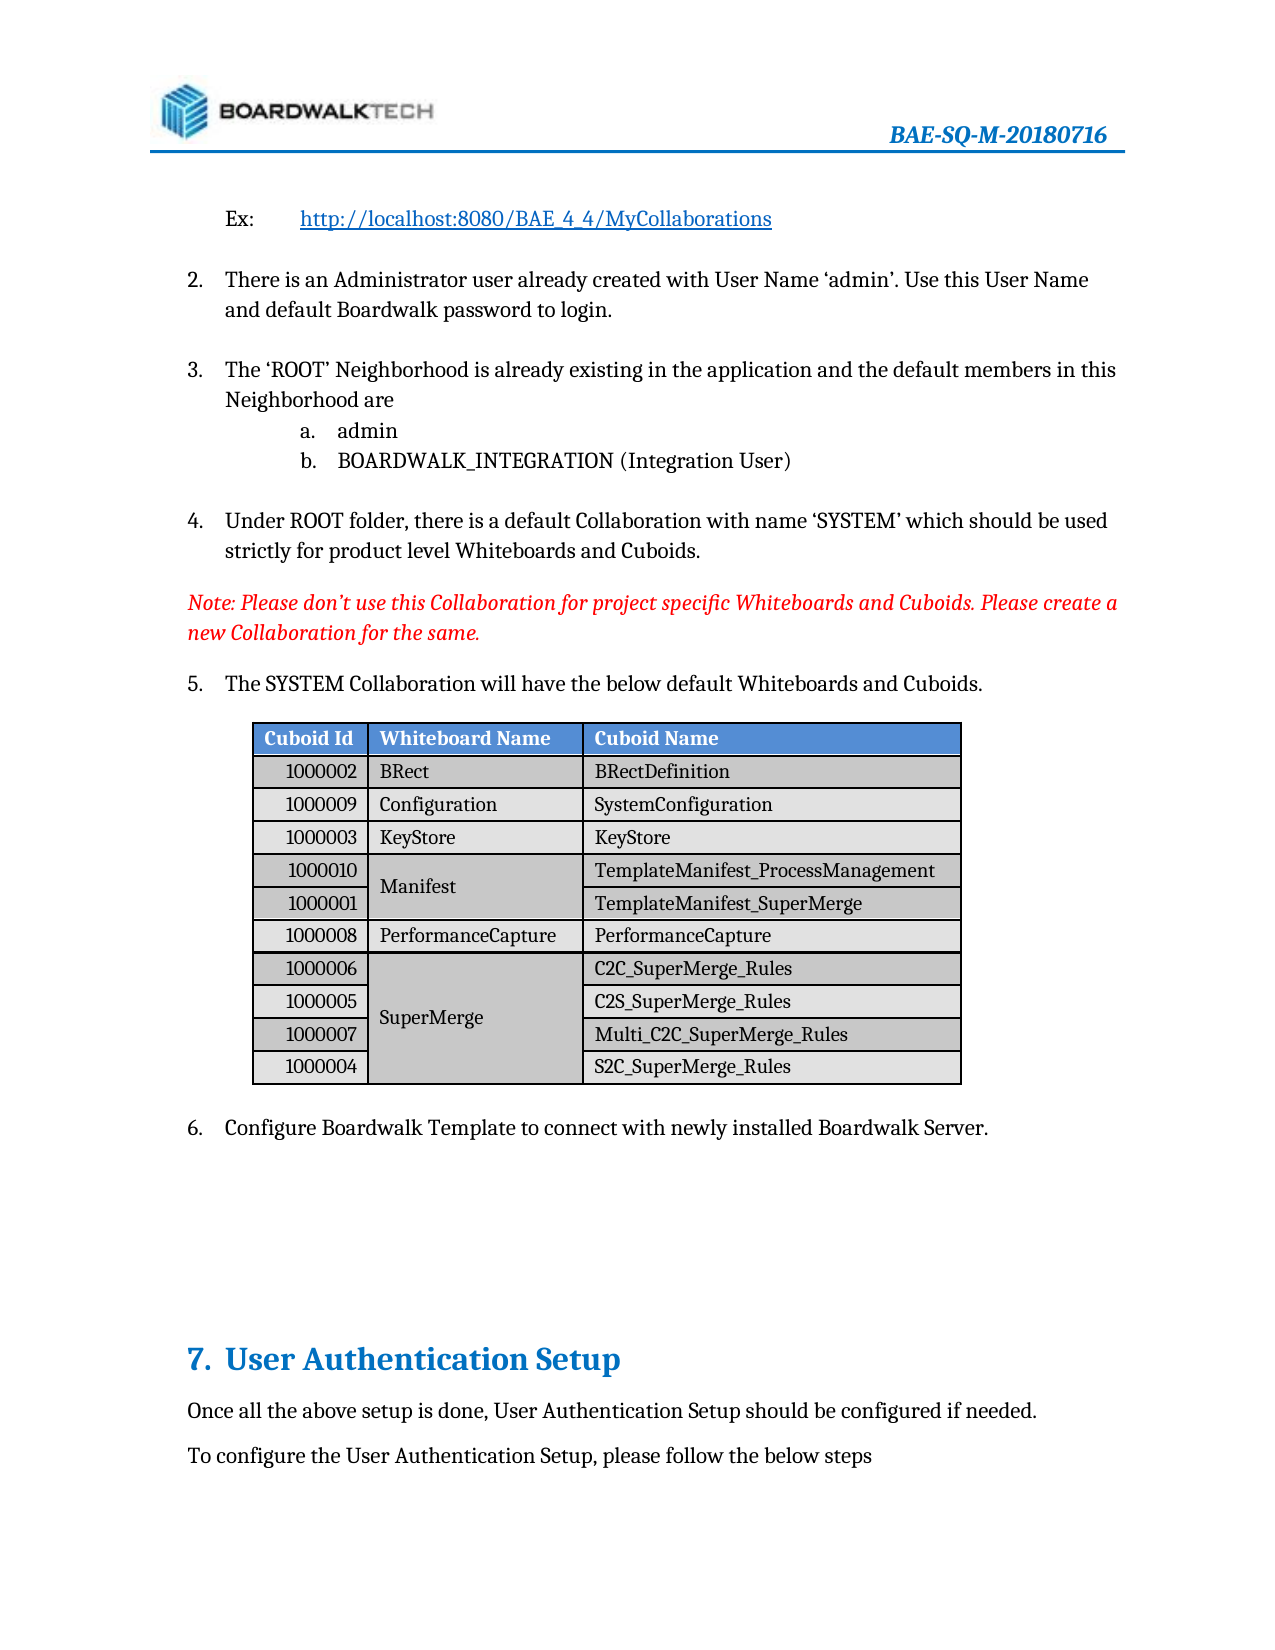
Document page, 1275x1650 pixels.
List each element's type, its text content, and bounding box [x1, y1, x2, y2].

table_cell TemplateManifest_SuperMerge [584, 888, 960, 918]
text To configure the User Authentication Setup, please follow the below steps [187, 1443, 1125, 1469]
table_cell Multi_C2C_SuperMerge_Rules [584, 1019, 960, 1050]
text Note: Please don’t use this Collaboration for project specific Whiteboards and Cuboids. Please create a new Collaboration for the same. [187, 589, 1125, 646]
list Under ROOT folder, there is a default Collaboration with name ‘SYSTEM’ which should be used strictly for product level Whiteboards and Cuboids. [187, 508, 1125, 565]
table_cell C2S_SuperMerge_Rules [584, 986, 960, 1017]
table_cell Manifest [369, 855, 582, 918]
table_cell TemplateManifest_ProcessManagement [584, 855, 960, 886]
list admin [300, 417, 1125, 444]
table_cell 1000009 [254, 789, 367, 820]
table_cell 1000010 [254, 855, 367, 886]
table_cell 1000004 [254, 1052, 367, 1083]
table_cell KeyStore [584, 822, 960, 853]
table_cell Configuration [369, 789, 582, 820]
table_cell BRectDefinition [584, 757, 960, 787]
table_cell PerformanceCapture [584, 921, 960, 951]
table_cell 1000007 [254, 1019, 367, 1050]
table_header Cuboid Id [254, 724, 367, 754]
text Once all the above setup is done, User Authentication Setup should be configured if needed. [187, 1398, 1125, 1424]
table_cell C2C_SuperMerge_Rules [584, 954, 960, 984]
list The ‘ROOT’ Neighborhood is already existing in the application and the default members in this Neighborhood are [187, 357, 1125, 414]
table_header Cuboid Name [584, 724, 960, 754]
table_cell 1000003 [254, 822, 367, 853]
table_cell KeyStore [369, 822, 582, 853]
table_header Whiteboard Name [369, 724, 582, 754]
table_cell BRect [369, 757, 582, 787]
table_cell S2C_SuperMerge_Rules [584, 1052, 960, 1083]
picture [150, 75, 441, 144]
table_cell 1000001 [254, 888, 367, 918]
table_cell 1000006 [254, 954, 367, 984]
list User Authentication Setup [187, 1340, 1125, 1378]
list Configure Boardwalk Template to connect with newly installed Boardwalk Server. [187, 1115, 1125, 1141]
table_cell 1000005 [254, 986, 367, 1017]
table_cell SystemConfiguration [584, 789, 960, 820]
table_cell PerformanceCapture [369, 921, 582, 951]
list The SYSTEM Collaboration will have the below default Whiteboards and Cuboids. [187, 671, 1125, 697]
list There is an Administrator user already created with User Name ‘admin’. Use this User Name and default Boardwalk password to login. [187, 266, 1125, 323]
table_cell SuperMerge [369, 954, 582, 1083]
table_cell 1000008 [254, 921, 367, 951]
table_cell 1000002 [254, 757, 367, 787]
list Ex: http://localhost:8080/BAE_4_4/MyCollaborations [225, 206, 1125, 232]
list BOARDWALK_INTEGRATION (Integration User) [300, 448, 1125, 474]
